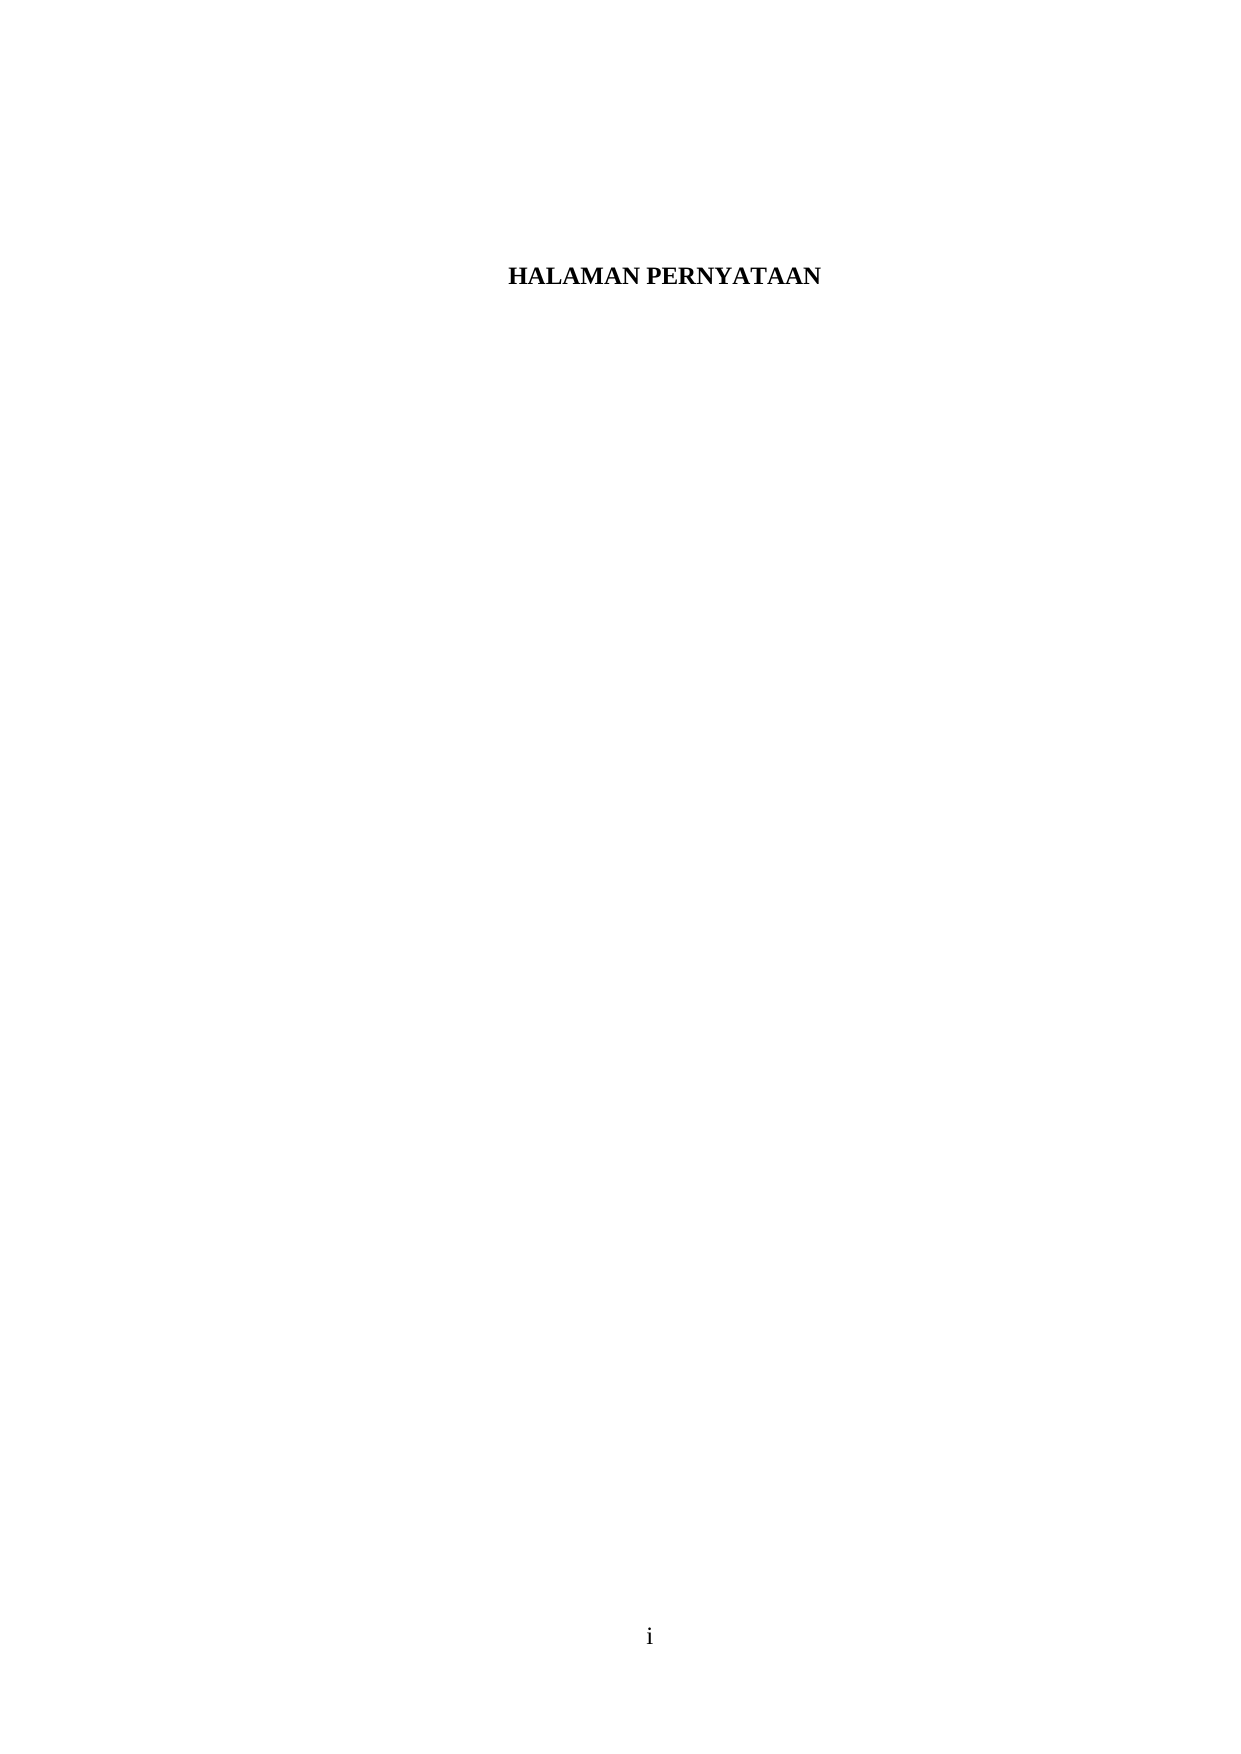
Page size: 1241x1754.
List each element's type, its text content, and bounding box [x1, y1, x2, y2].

subtitle HALAMAN PERNYATAAN [266, 261, 1063, 290]
